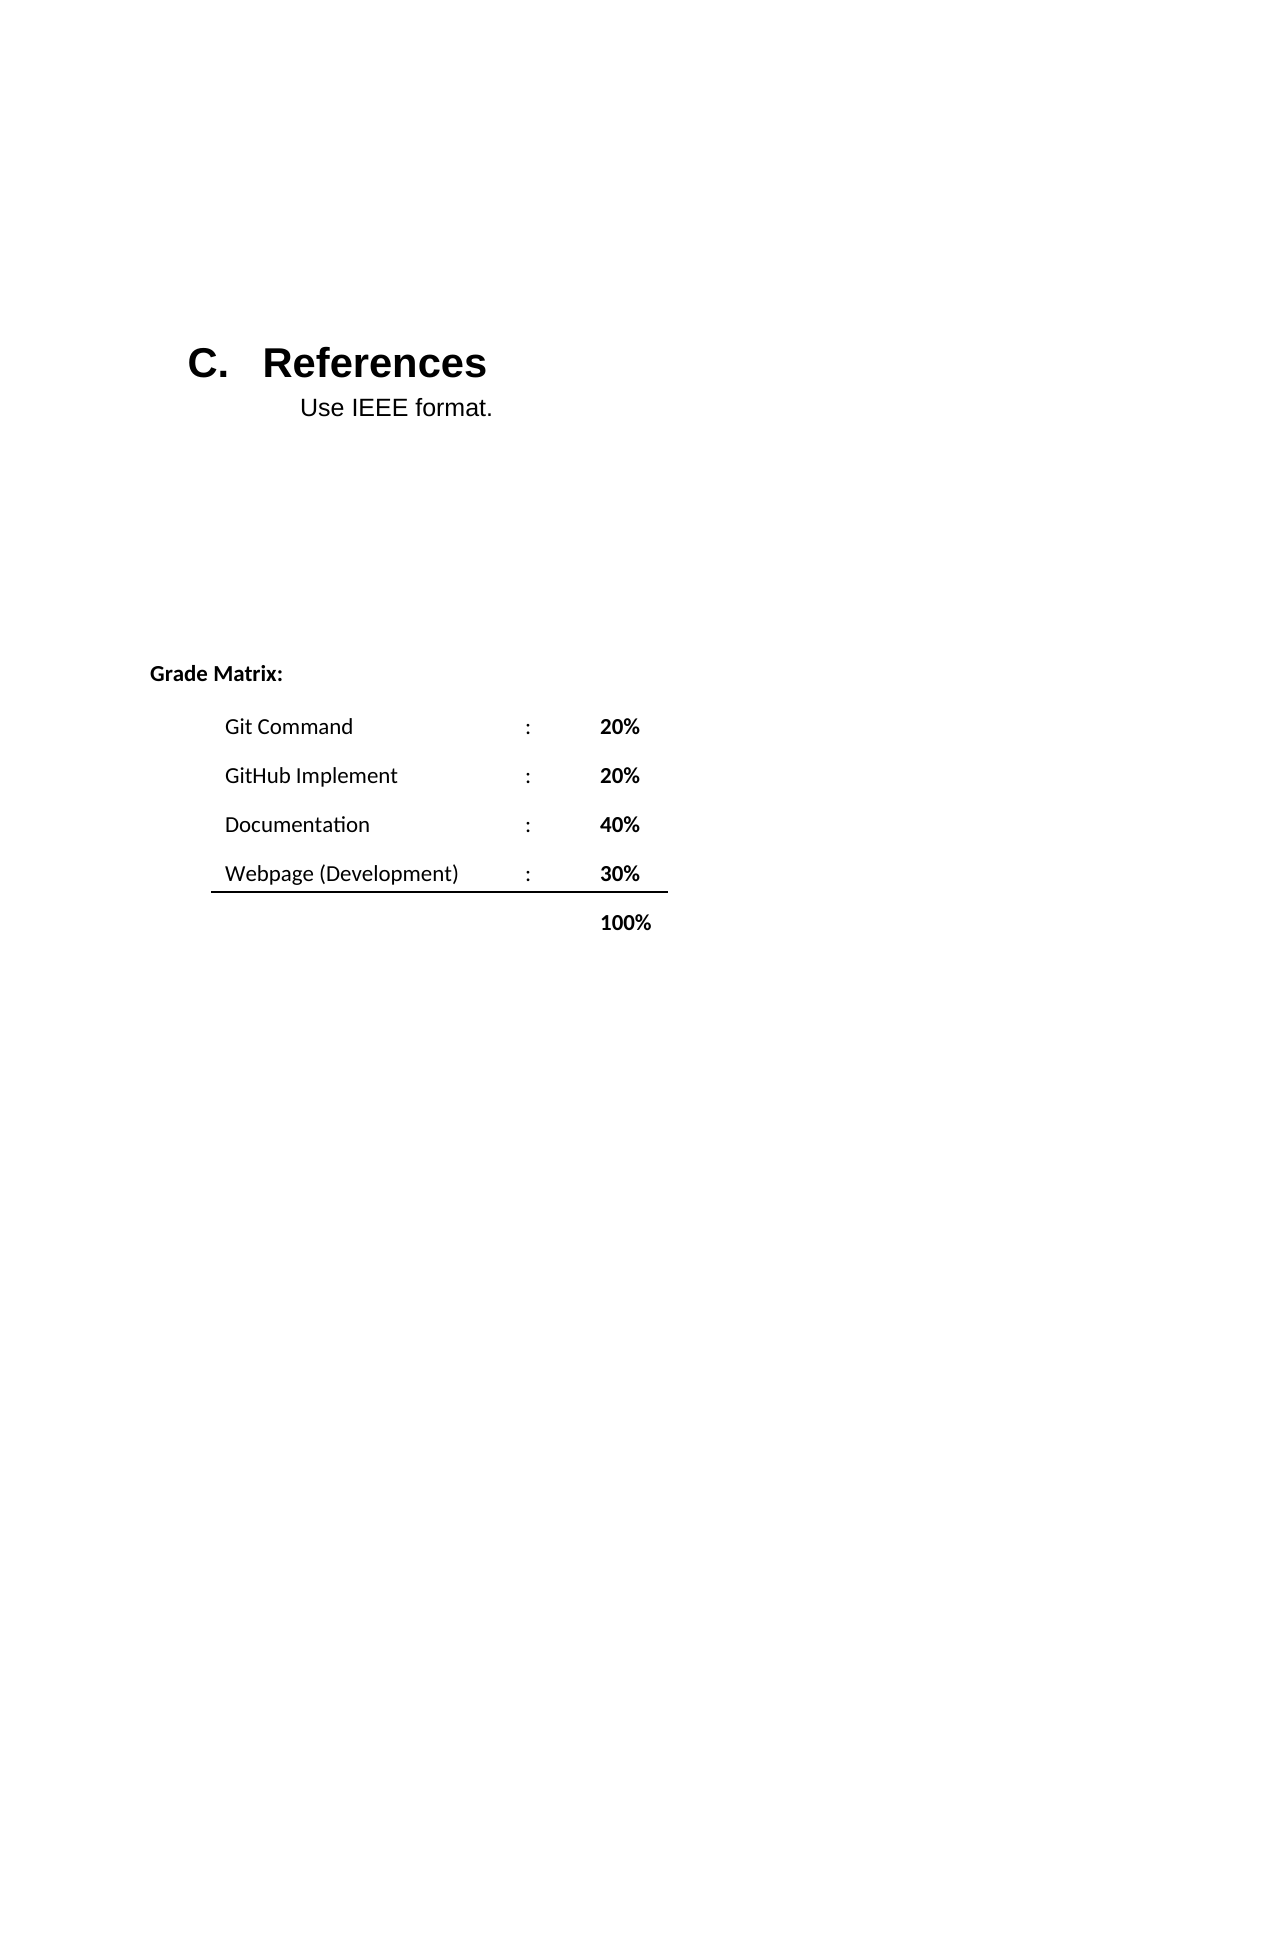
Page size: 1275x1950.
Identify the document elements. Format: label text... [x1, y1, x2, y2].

text Webpage (Development) : 30% [225, 859, 1125, 887]
text Git Command : 20% [225, 712, 1125, 740]
text GitHub Implement : 20% [225, 761, 1125, 789]
subtitle References [187, 338, 1125, 386]
text Documentation : 40% [225, 810, 1125, 838]
list Use IEEE format. [262, 393, 1125, 422]
text 100% [225, 908, 1125, 936]
text Grade Matrix: [150, 659, 1125, 687]
